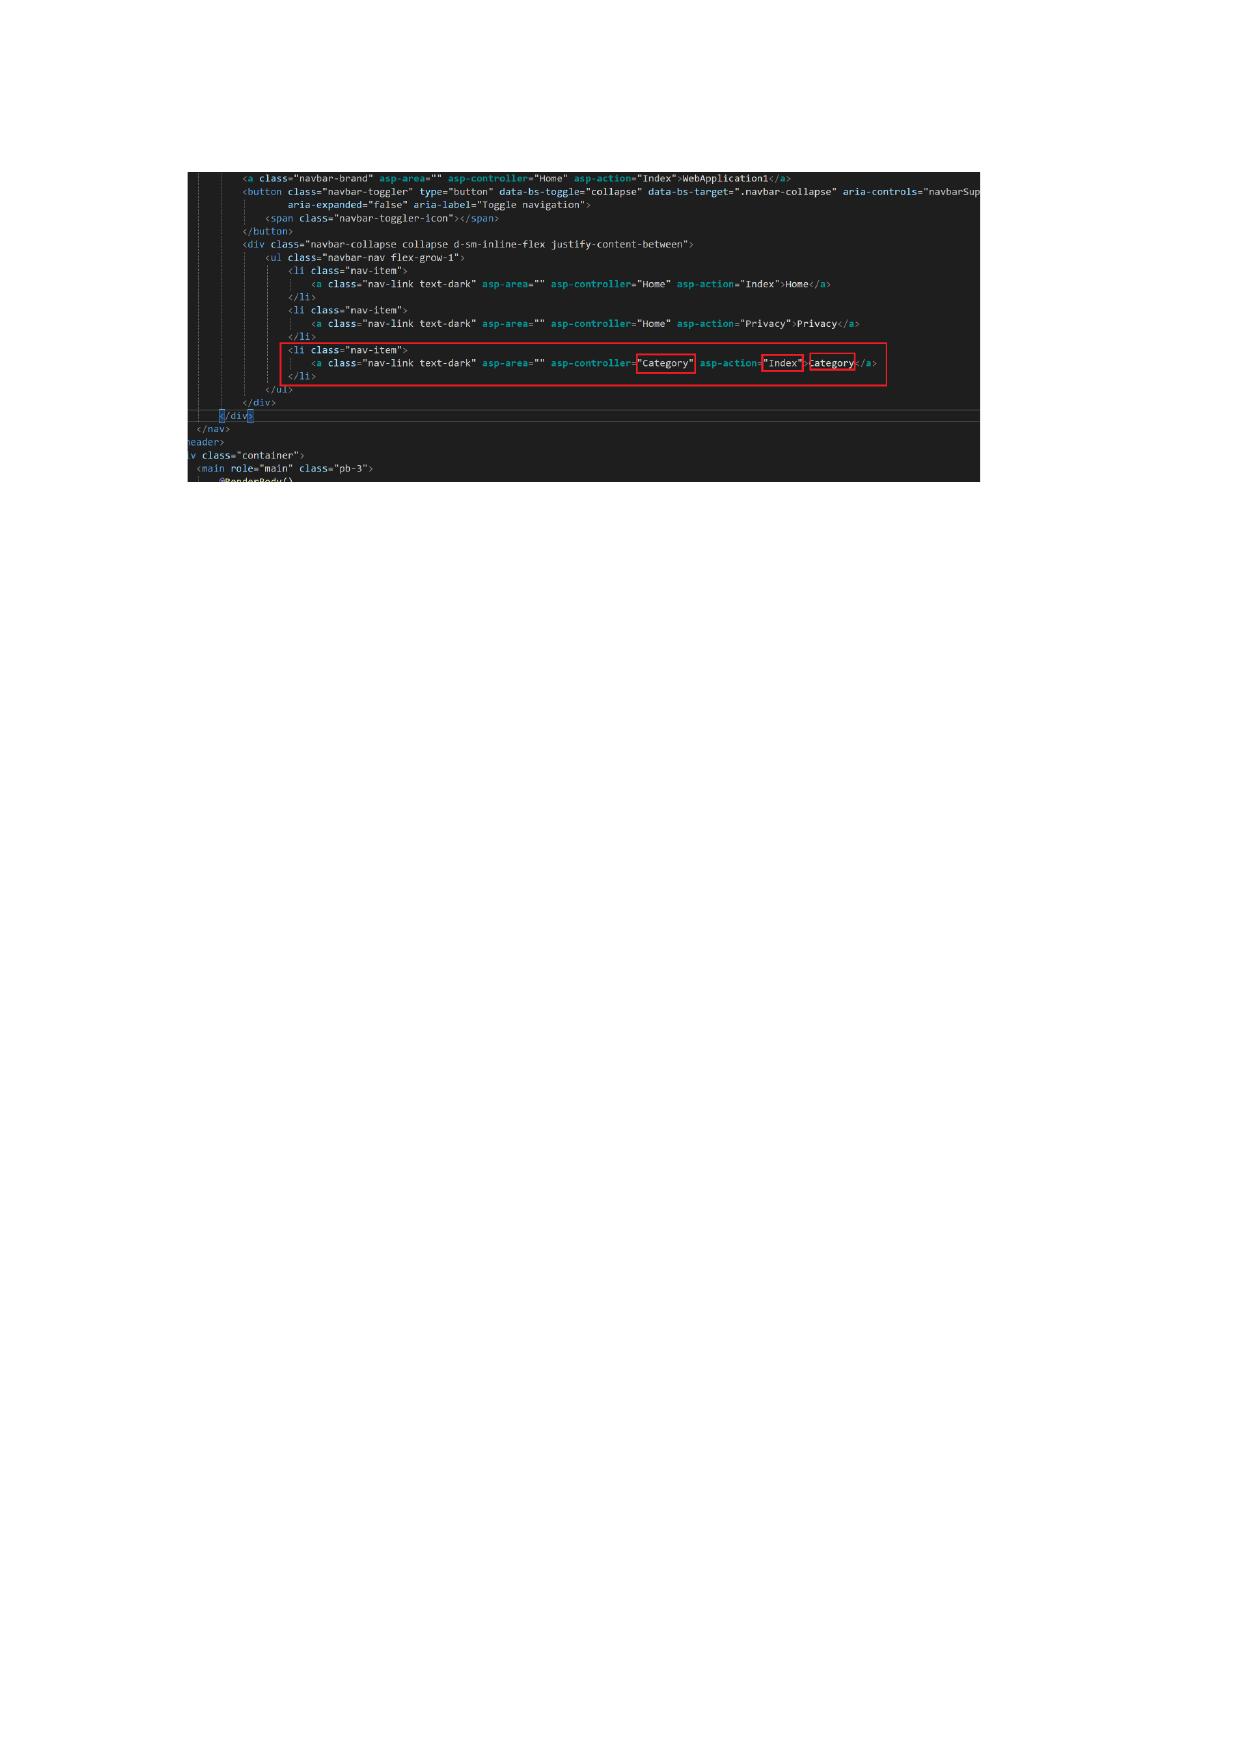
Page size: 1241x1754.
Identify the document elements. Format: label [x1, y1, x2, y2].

picture [187, 172, 980, 482]
